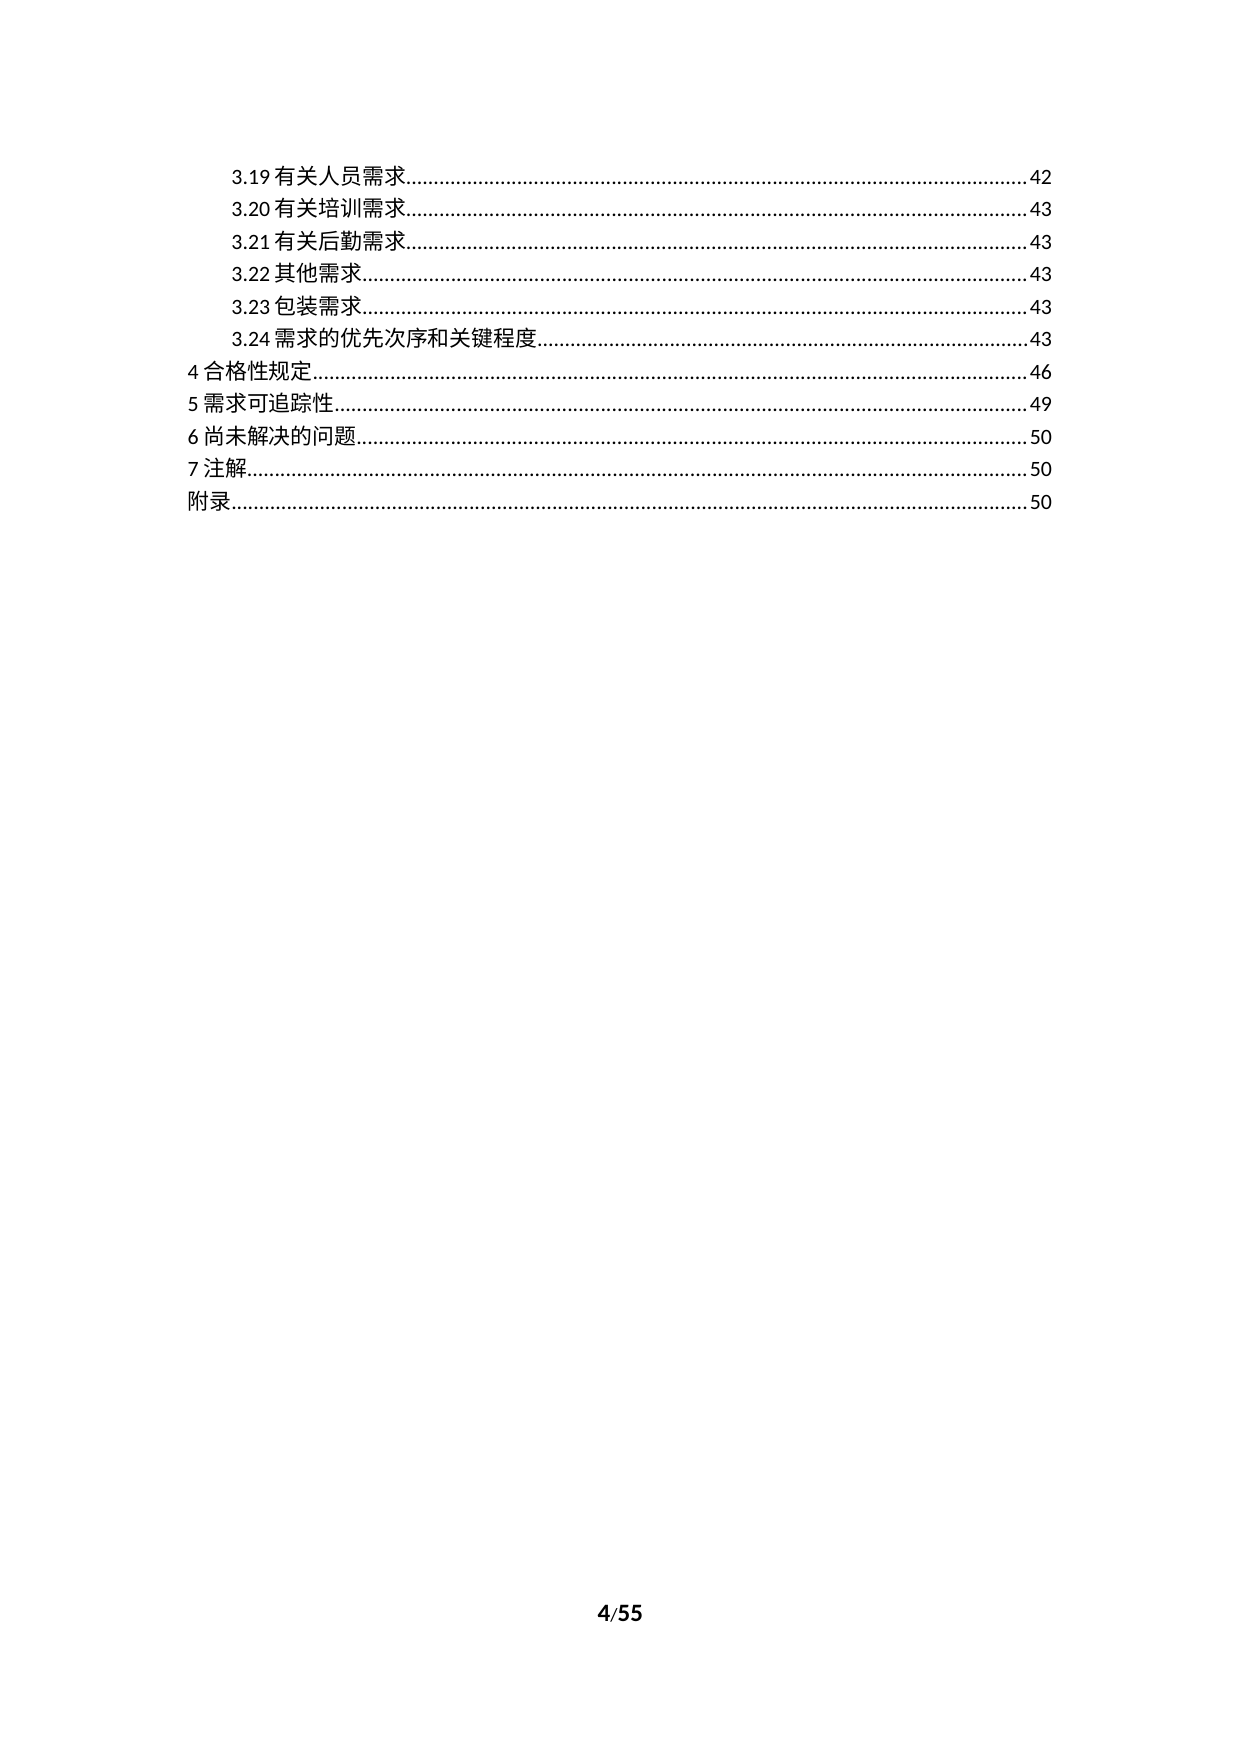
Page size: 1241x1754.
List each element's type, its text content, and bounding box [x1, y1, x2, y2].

text 7注解 50 [187, 451, 1053, 483]
text 3.22其他需求 43 [231, 256, 1053, 288]
text 3.21有关后勤需求 43 [231, 223, 1053, 256]
text 5需求可追踪性 49 [187, 386, 1053, 418]
text 3.19有关人员需求 42 [231, 158, 1053, 191]
text 3.24需求的优先次序和关键程度 43 [231, 321, 1053, 353]
text 3.23包装需求 43 [231, 288, 1053, 321]
text 4合格性规定 46 [187, 353, 1053, 386]
text 附录 50 [187, 483, 1053, 516]
text 6尚未解决的问题 50 [187, 418, 1053, 451]
text 3.20有关培训需求 43 [231, 191, 1053, 223]
